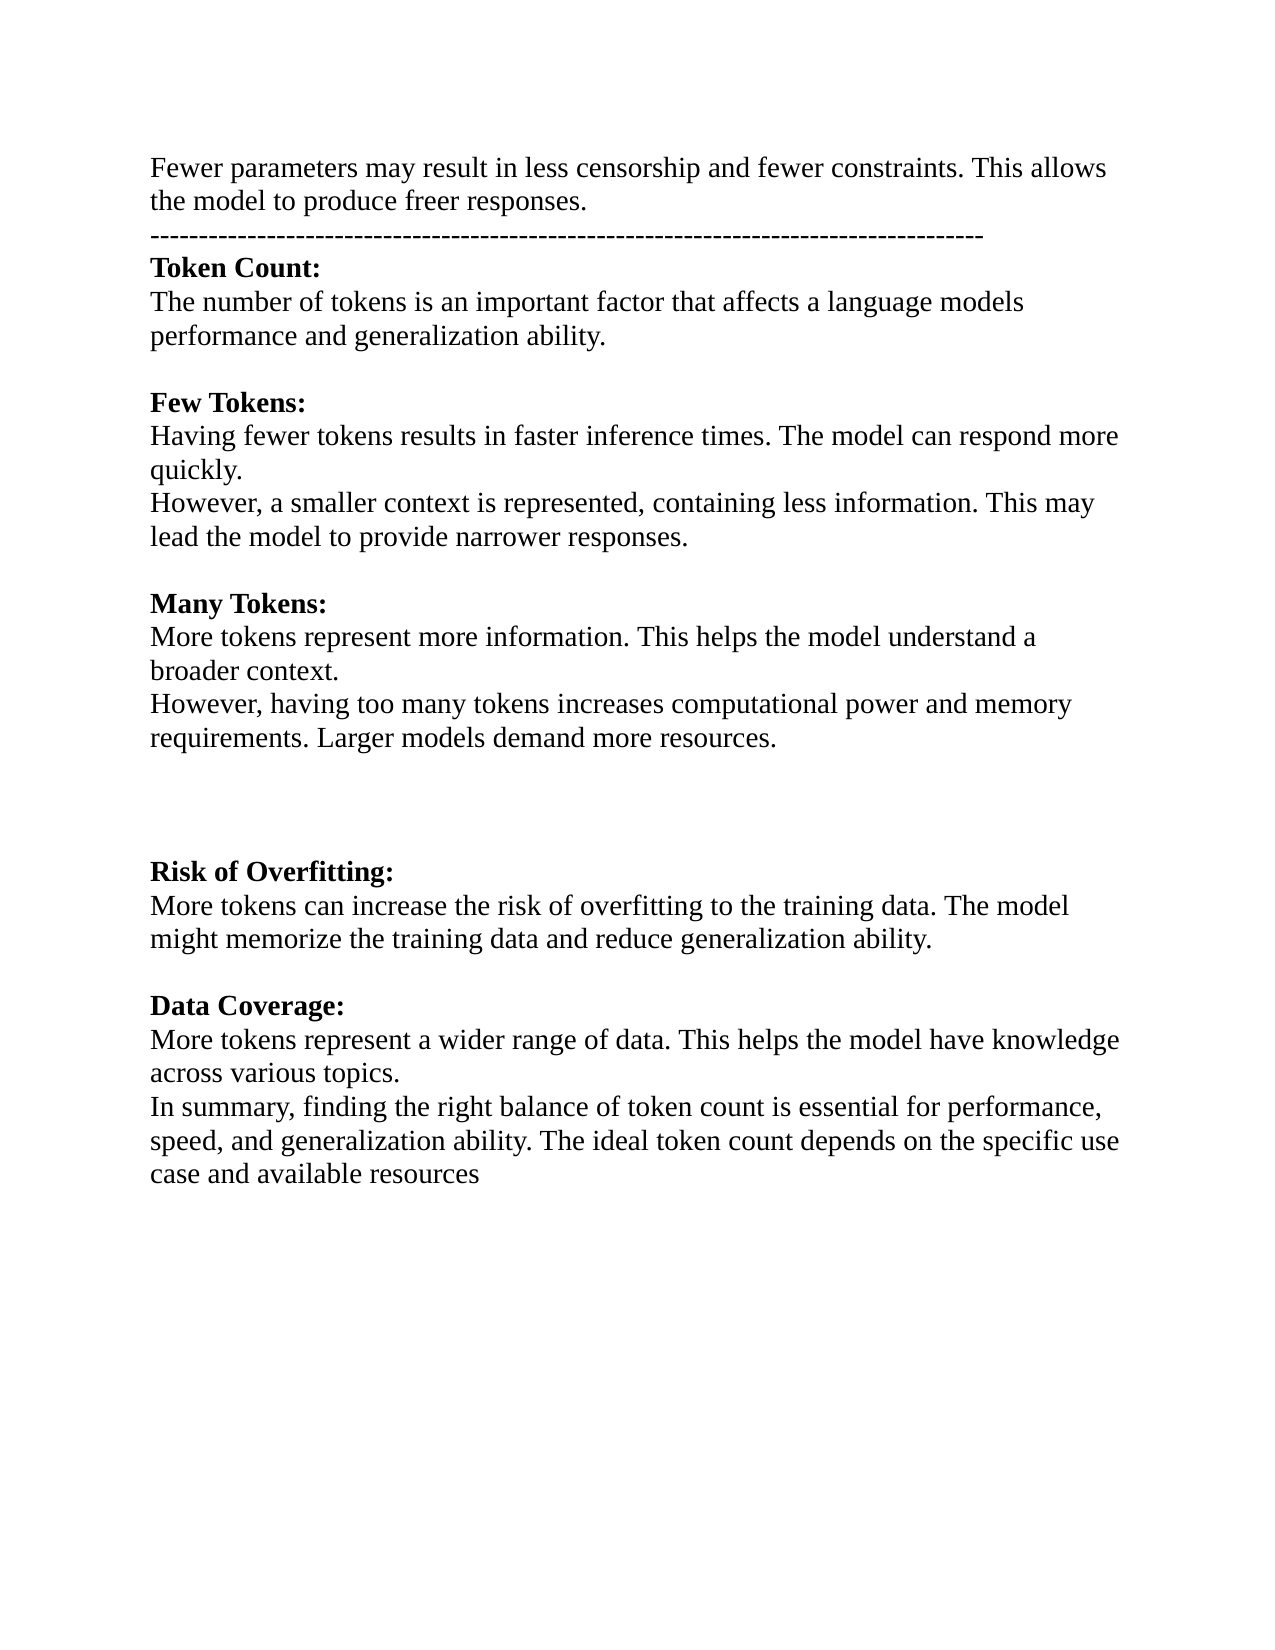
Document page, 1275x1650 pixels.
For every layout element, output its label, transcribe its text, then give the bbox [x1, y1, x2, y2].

text Risk of Overfitting: [150, 854, 1125, 888]
text The number of tokens is an important factor that affects a language models performance and generalization ability. [150, 284, 1125, 351]
text Having fewer tokens results in faster inference times. The model can respond more quickly. [150, 418, 1125, 485]
text Many Tokens: [150, 586, 1125, 619]
text However, a smaller context is represented, containing less information. This may lead the model to provide narrower responses. [150, 485, 1125, 552]
text Token Count: [150, 251, 1125, 284]
text Fewer parameters may result in less censorship and fewer constraints. This allows the model to produce freer responses. [150, 150, 1125, 217]
text However, having too many tokens increases computational power and memory requirements. Larger models demand more resources. [150, 687, 1125, 754]
text Few Tokens: [150, 385, 1125, 418]
text Data Coverage: [150, 988, 1125, 1022]
text More tokens represent more information. This helps the model understand a broader context. [150, 619, 1125, 687]
text -------------------------------------------------------------------------------------- [150, 217, 1125, 251]
text More tokens can increase the risk of overfitting to the training data. The model might memorize the training data and reduce generalization ability. [150, 888, 1125, 955]
text More tokens represent a wider range of data. This helps the model have knowledge across various topics. [150, 1022, 1125, 1089]
text In summary, finding the right balance of token count is essential for performance, speed, and generalization ability. The ideal token count depends on the specific use case and available resources [150, 1089, 1125, 1190]
